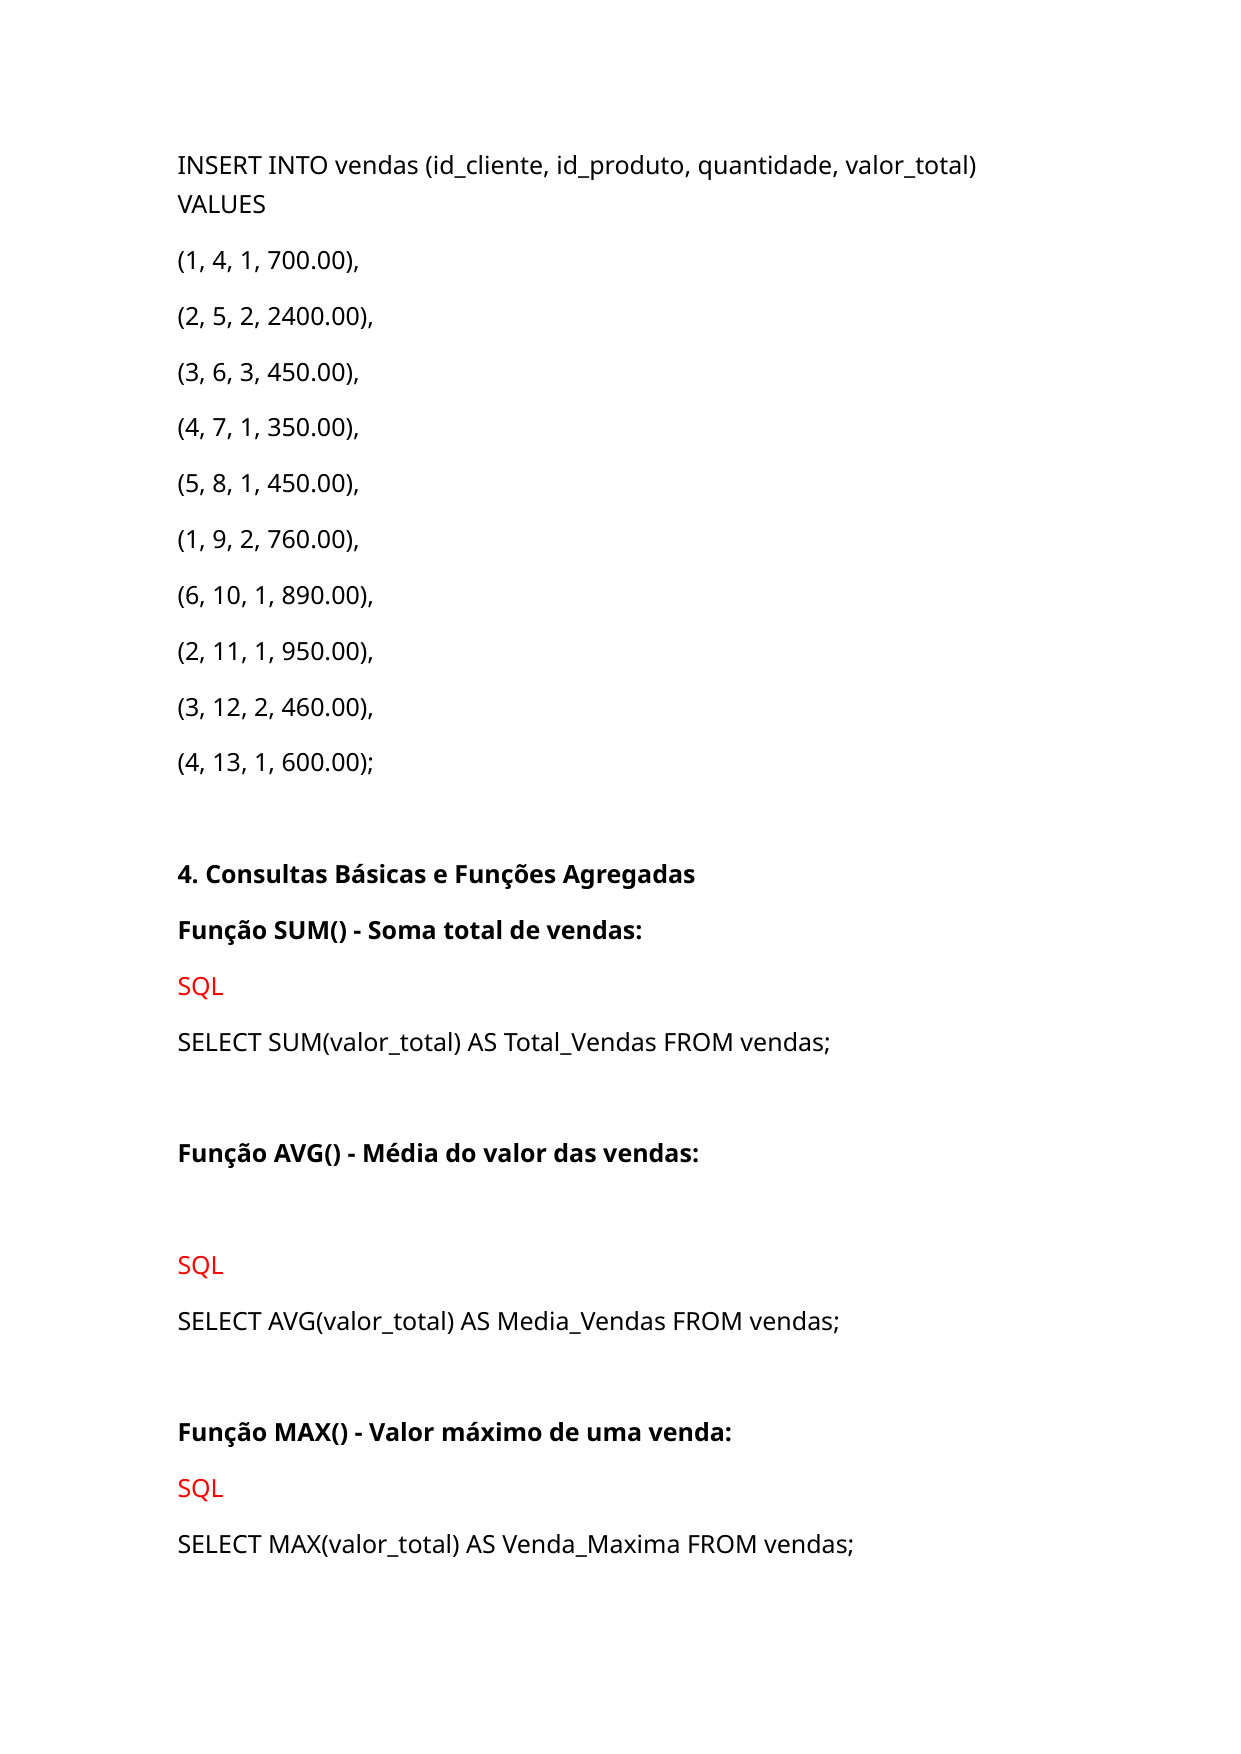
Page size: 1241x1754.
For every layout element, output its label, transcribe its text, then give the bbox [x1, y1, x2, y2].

text (6, 10, 1, 890.00), [177, 578, 1063, 612]
text Função AVG() - Média do valor das vendas: [177, 1136, 1063, 1170]
text (2, 5, 2, 2400.00), [177, 298, 1063, 332]
text (4, 7, 1, 350.00), [177, 410, 1063, 444]
text Função SUM() - Soma total de vendas: [177, 913, 1063, 947]
text SELECT MAX(valor_total) AS Venda_Maxima FROM vendas; [177, 1527, 1063, 1561]
text (3, 6, 3, 450.00), [177, 354, 1063, 388]
text SQL [177, 968, 1063, 1002]
text SELECT AVG(valor_total) AS Media_Vendas FROM vendas; [177, 1303, 1063, 1337]
text (5, 8, 1, 450.00), [177, 466, 1063, 500]
text SELECT SUM(valor_total) AS Total_Vendas FROM vendas; [177, 1024, 1063, 1058]
text (4, 13, 1, 600.00); [177, 745, 1063, 779]
text Função MAX() - Valor máximo de uma venda: [177, 1415, 1063, 1449]
text SQL [177, 1471, 1063, 1505]
text (1, 4, 1, 700.00), [177, 243, 1063, 277]
text INSERT INTO vendas (id_cliente, id_produto, quantidade, valor_total) VALUES [177, 148, 1063, 221]
text (2, 11, 1, 950.00), [177, 633, 1063, 667]
text SQL [177, 1248, 1063, 1282]
text 4. Consultas Básicas e Funções Agregadas [177, 857, 1063, 891]
text (3, 12, 2, 460.00), [177, 689, 1063, 723]
text (1, 9, 2, 760.00), [177, 522, 1063, 556]
